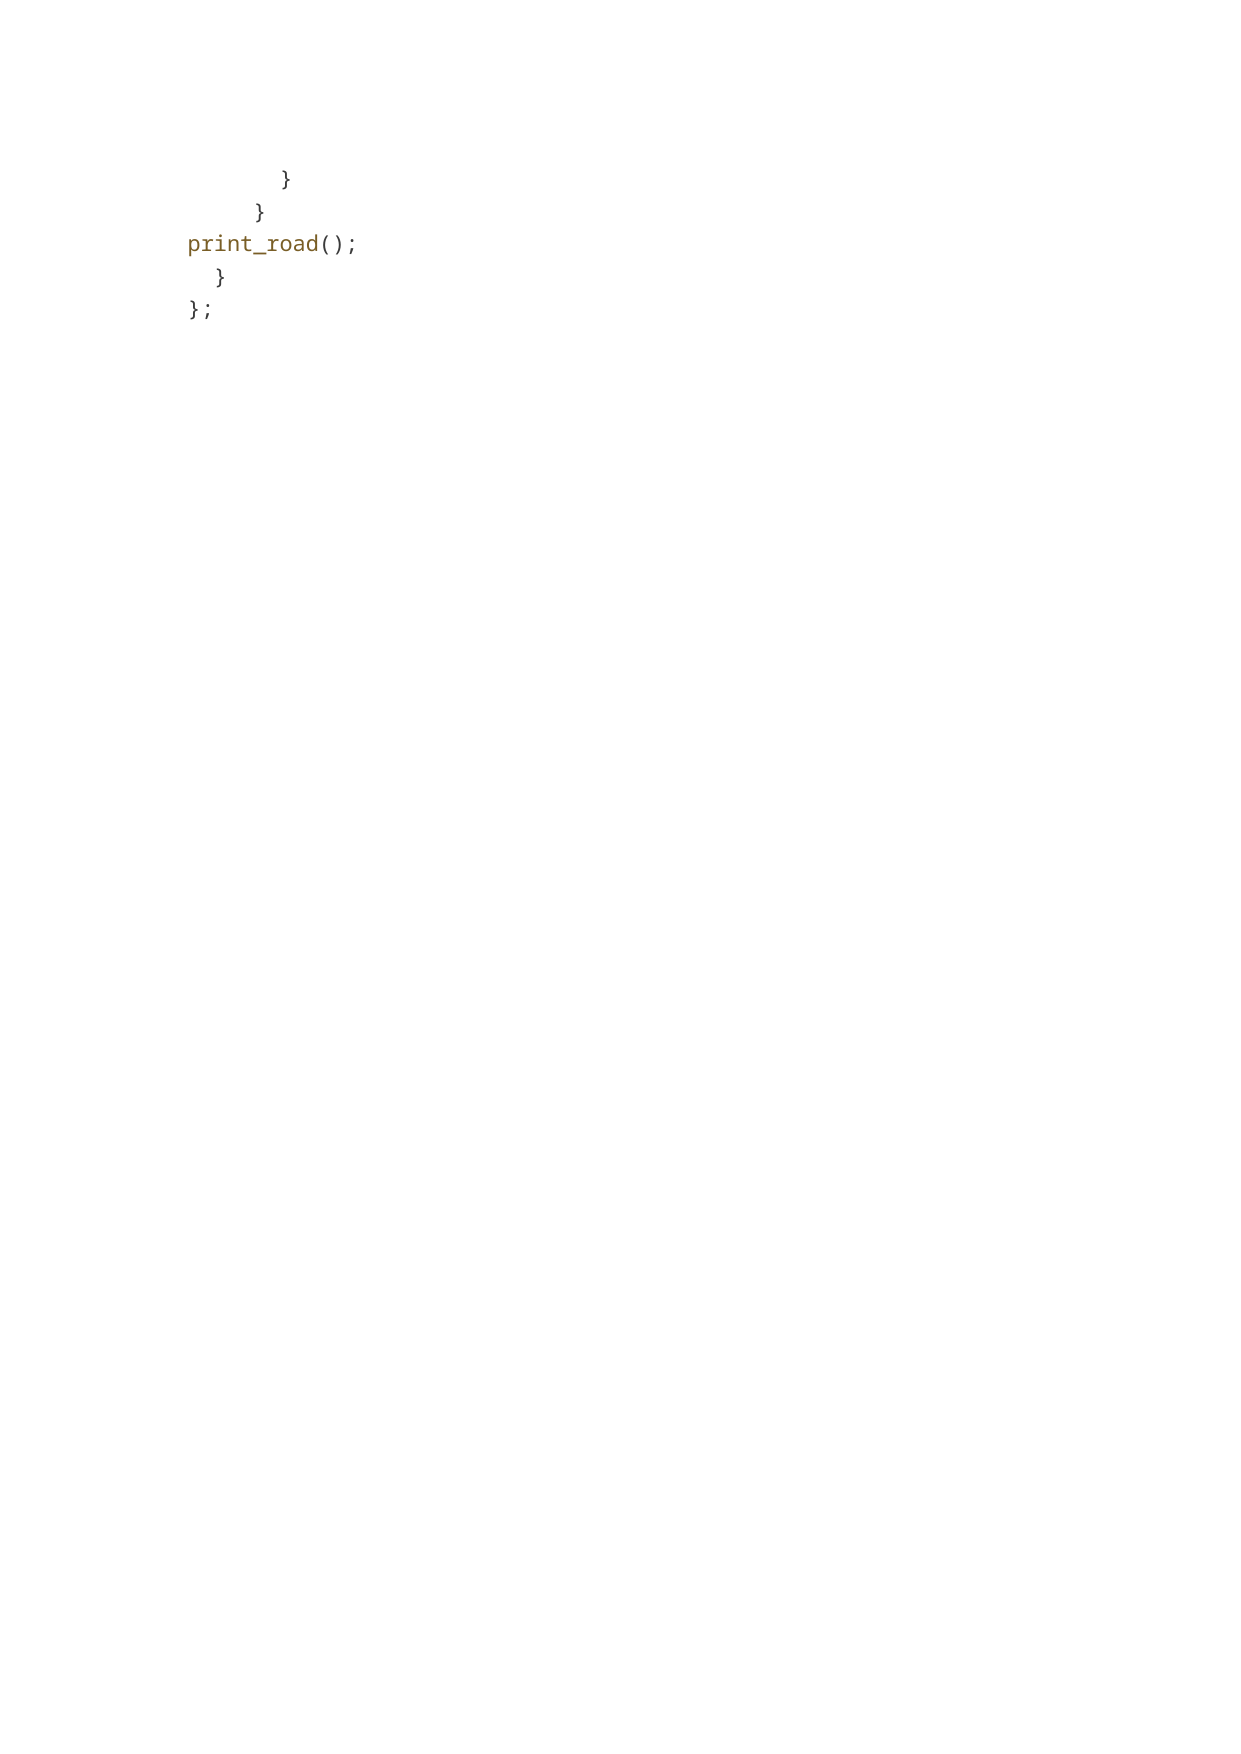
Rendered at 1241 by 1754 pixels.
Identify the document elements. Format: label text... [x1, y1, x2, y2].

text } [187, 194, 1053, 227]
text } [187, 259, 1053, 292]
text }; [187, 292, 1053, 324]
text print_road(); [187, 227, 1053, 259]
text } [187, 162, 1053, 194]
